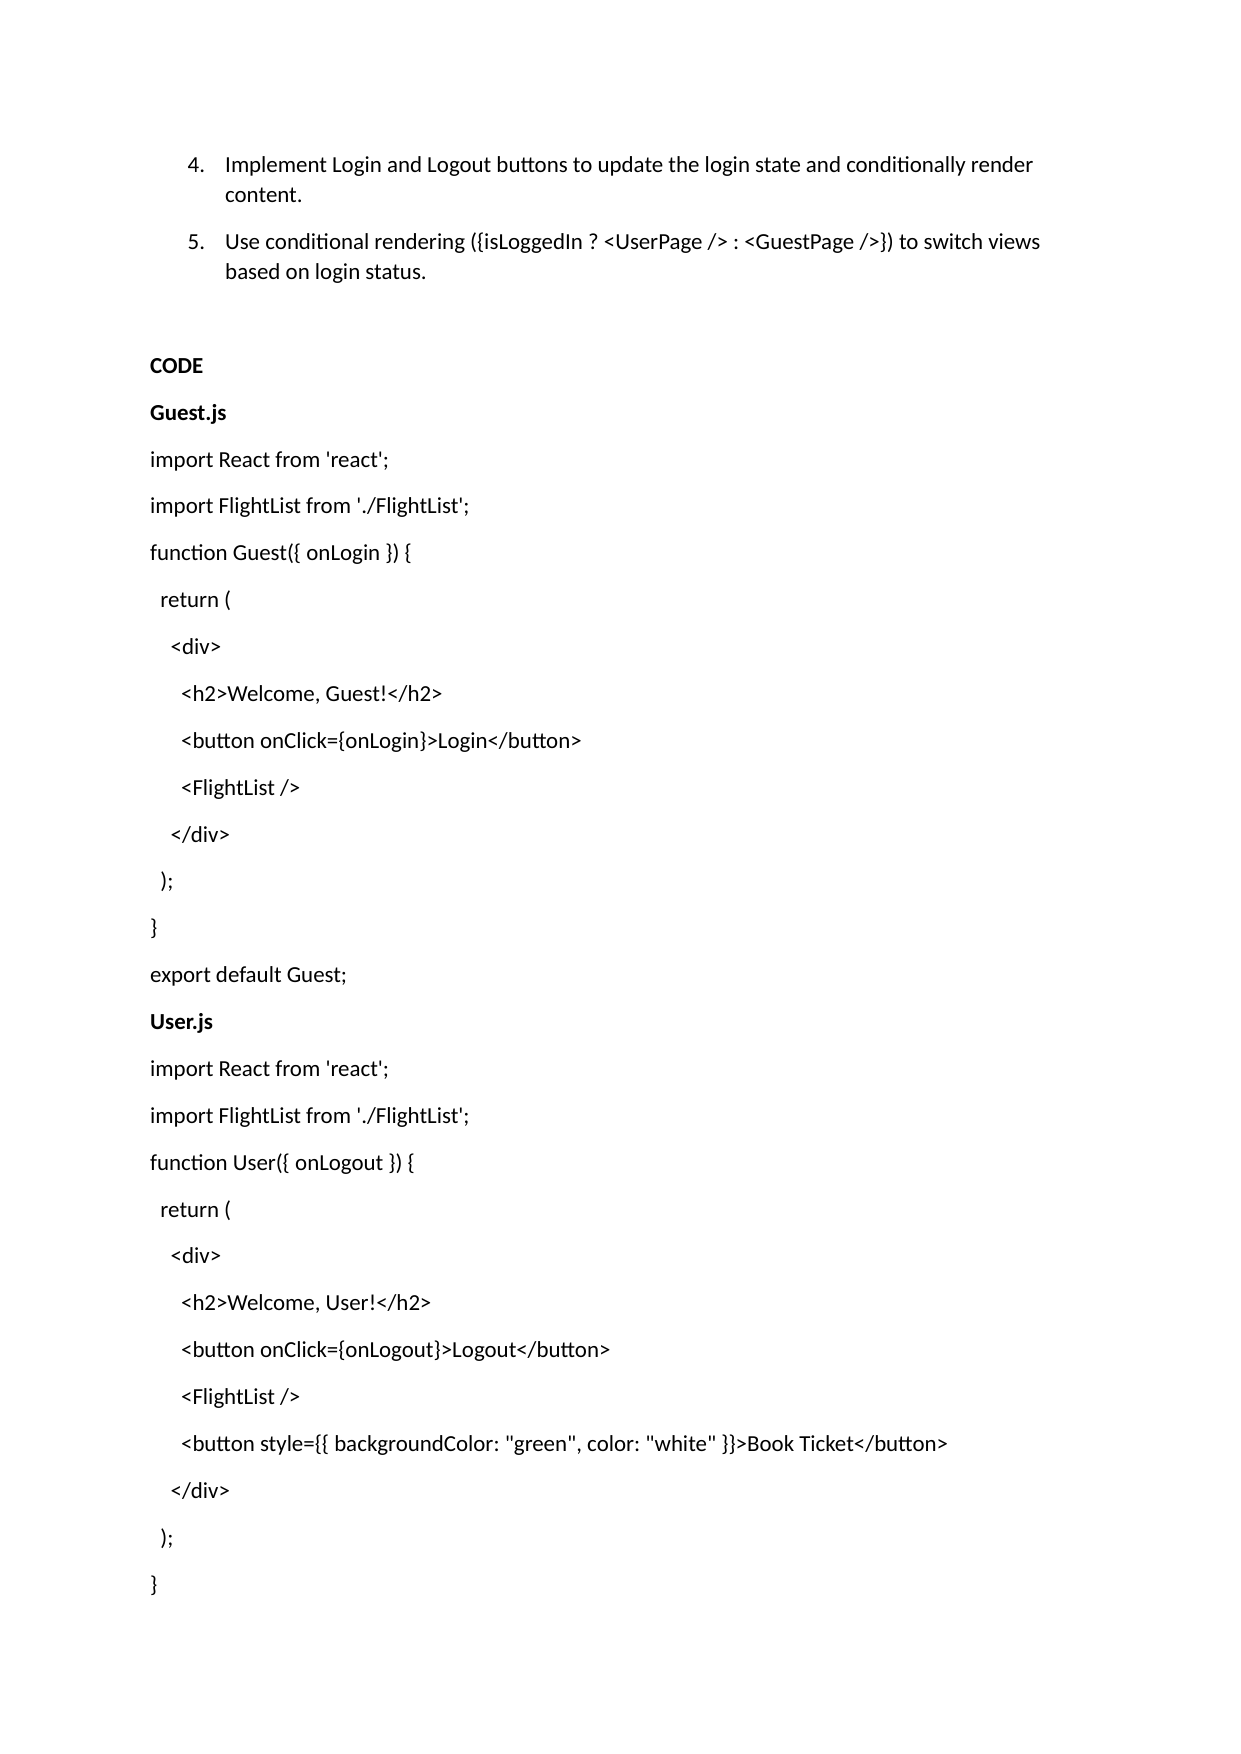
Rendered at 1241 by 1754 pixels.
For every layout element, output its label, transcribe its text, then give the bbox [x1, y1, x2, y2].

text import FlightList from './FlightList'; [150, 1101, 1090, 1129]
text <button onClick={onLogin}>Login</button> [150, 726, 1090, 754]
text <div> [150, 1242, 1090, 1270]
text Guest.js [150, 398, 1090, 426]
text ); [150, 867, 1090, 895]
text User.js [150, 1007, 1090, 1035]
text <FlightList /> [150, 773, 1090, 801]
text } [150, 913, 1090, 942]
text export default Guest; [150, 960, 1090, 988]
text return ( [150, 585, 1090, 613]
text <button onClick={onLogout}>Logout</button> [150, 1335, 1090, 1363]
text <h2>Welcome, User!</h2> [150, 1288, 1090, 1317]
text <button style={{ backgroundColor: "green", color: "white" }}>Book Ticket</button> [150, 1429, 1090, 1457]
text <FlightList /> [150, 1382, 1090, 1410]
text </div> [150, 820, 1090, 848]
text } [150, 1570, 1090, 1598]
list Use conditional rendering ({isLoggedIn ? <UserPage /> : <GuestPage />}) to switch views based on login status. [187, 227, 1090, 285]
text import React from 'react'; [150, 1054, 1090, 1082]
text ); [150, 1523, 1090, 1551]
text <div> [150, 632, 1090, 660]
list Implement Login and Logout buttons to update the login state and conditionally render content. [187, 150, 1090, 208]
text </div> [150, 1476, 1090, 1504]
text <h2>Welcome, Guest!</h2> [150, 679, 1090, 707]
text function Guest({ onLogin }) { [150, 538, 1090, 567]
text import FlightList from './FlightList'; [150, 492, 1090, 520]
text CODE [150, 351, 1090, 379]
text return ( [150, 1195, 1090, 1223]
text import React from 'react'; [150, 445, 1090, 473]
text function User({ onLogout }) { [150, 1148, 1090, 1176]
